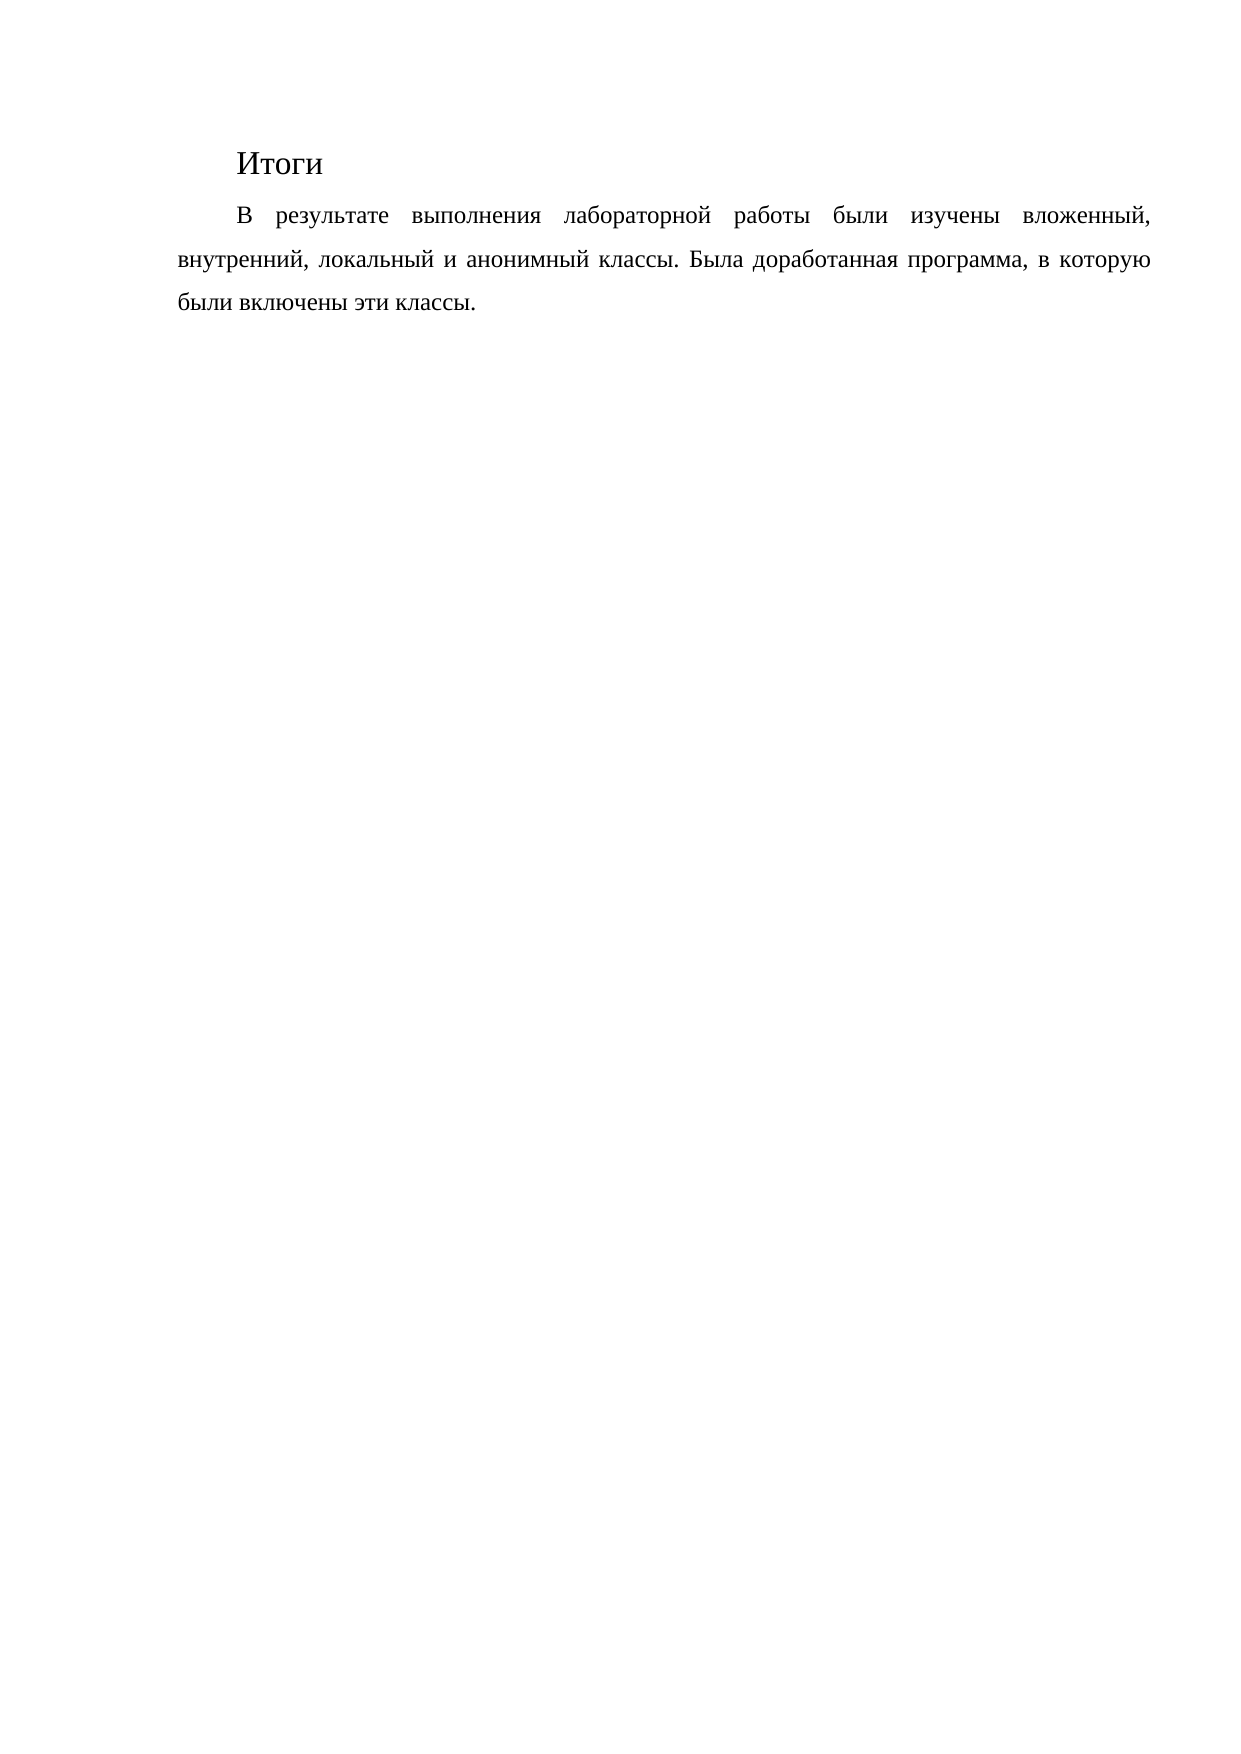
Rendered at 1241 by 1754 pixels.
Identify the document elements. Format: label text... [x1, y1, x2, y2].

text В результате выполнения лабораторной работы были изучены вложенный, внутренний, локальный и анонимный классы. Была доработанная программа, в которую были включены эти классы. [177, 201, 1152, 316]
subtitle Итоги [177, 143, 1152, 181]
